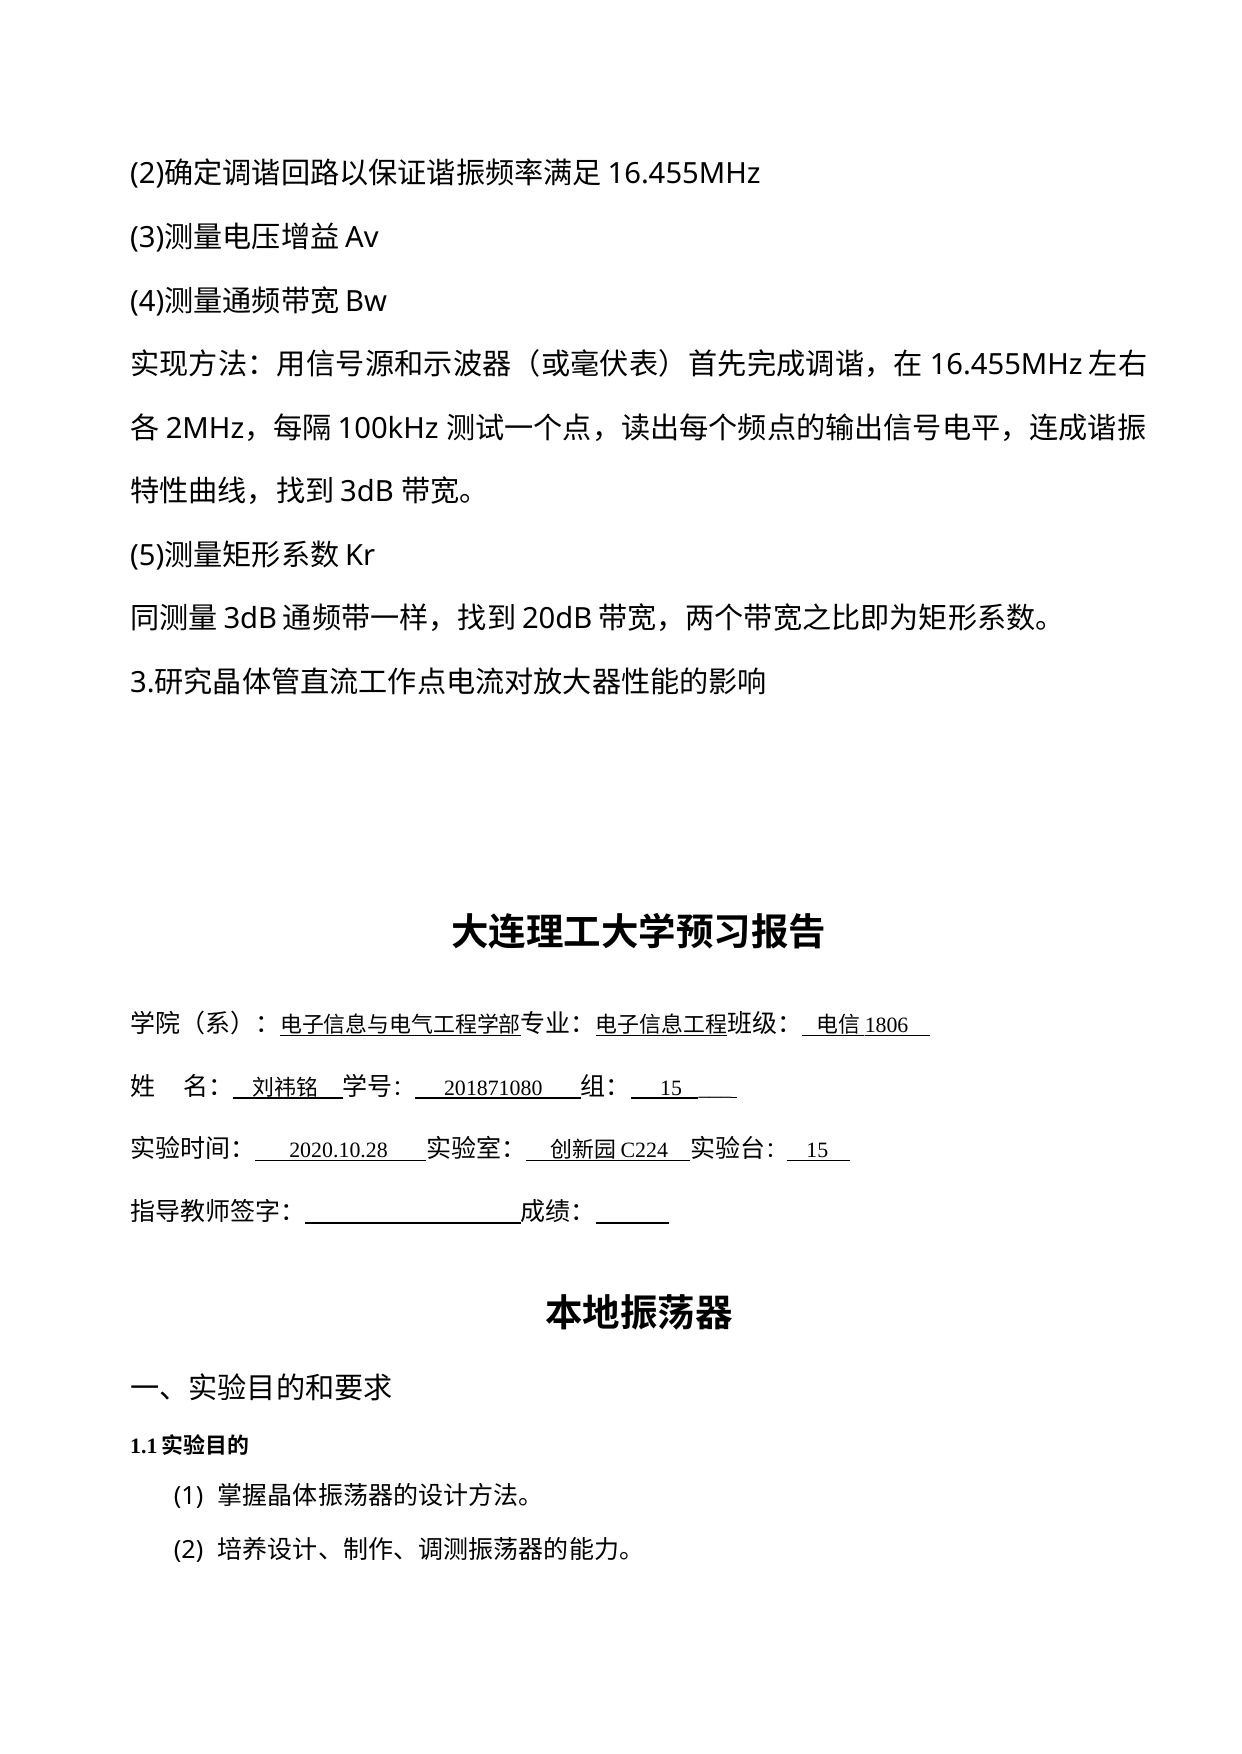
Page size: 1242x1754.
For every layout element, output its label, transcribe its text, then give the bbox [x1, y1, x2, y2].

text (2) 培养设计、制作、调测振荡器的能力。 [130, 1530, 1147, 1566]
text 大连理工大学预习报告 [130, 902, 1147, 956]
text (3)测量电压增益Av [130, 213, 1147, 256]
text 本地振荡器 [130, 1283, 1147, 1337]
text (2)确定调谐回路以保证谐振频率满足16.455MHz [130, 150, 1147, 192]
text 实现方法：用信号源和示波器（或毫伏表）首先完成调谐，在16.455MHz左右各 2MHz，每隔100kHz 测试一个点，读出每个频点的输出信号电平，连成谐振特性曲线，找到3dB 带宽。 [130, 341, 1147, 510]
text 指导教师签字： 成绩： [130, 1170, 1147, 1233]
text 1.1实验目的 [130, 1428, 1147, 1460]
text 3.研究晶体管直流工作点电流对放大器性能的影响 [130, 658, 1147, 701]
text (5)测量矩形系数Kr [130, 531, 1147, 574]
text 一、实验目的和要求 [130, 1364, 1147, 1407]
text 姓 名： 刘祎铭 学号： 201871080 组： 15 ___ [130, 1045, 1147, 1108]
text 同测量3dB通频带一样，找到20dB带宽，两个带宽之比即为矩形系数。 [130, 595, 1147, 637]
text (1) 掌握晶体振荡器的设计方法。 [130, 1476, 1147, 1512]
text 实验时间： 2020.10.28 实验室： 创新园C224 实验台： 15 [130, 1108, 1147, 1170]
text 学院（系）：电子信息与电气工程学部专业：电子信息工程班级： 电信1806 [130, 983, 1147, 1045]
text (4)测量通频带宽Bw [130, 277, 1147, 319]
